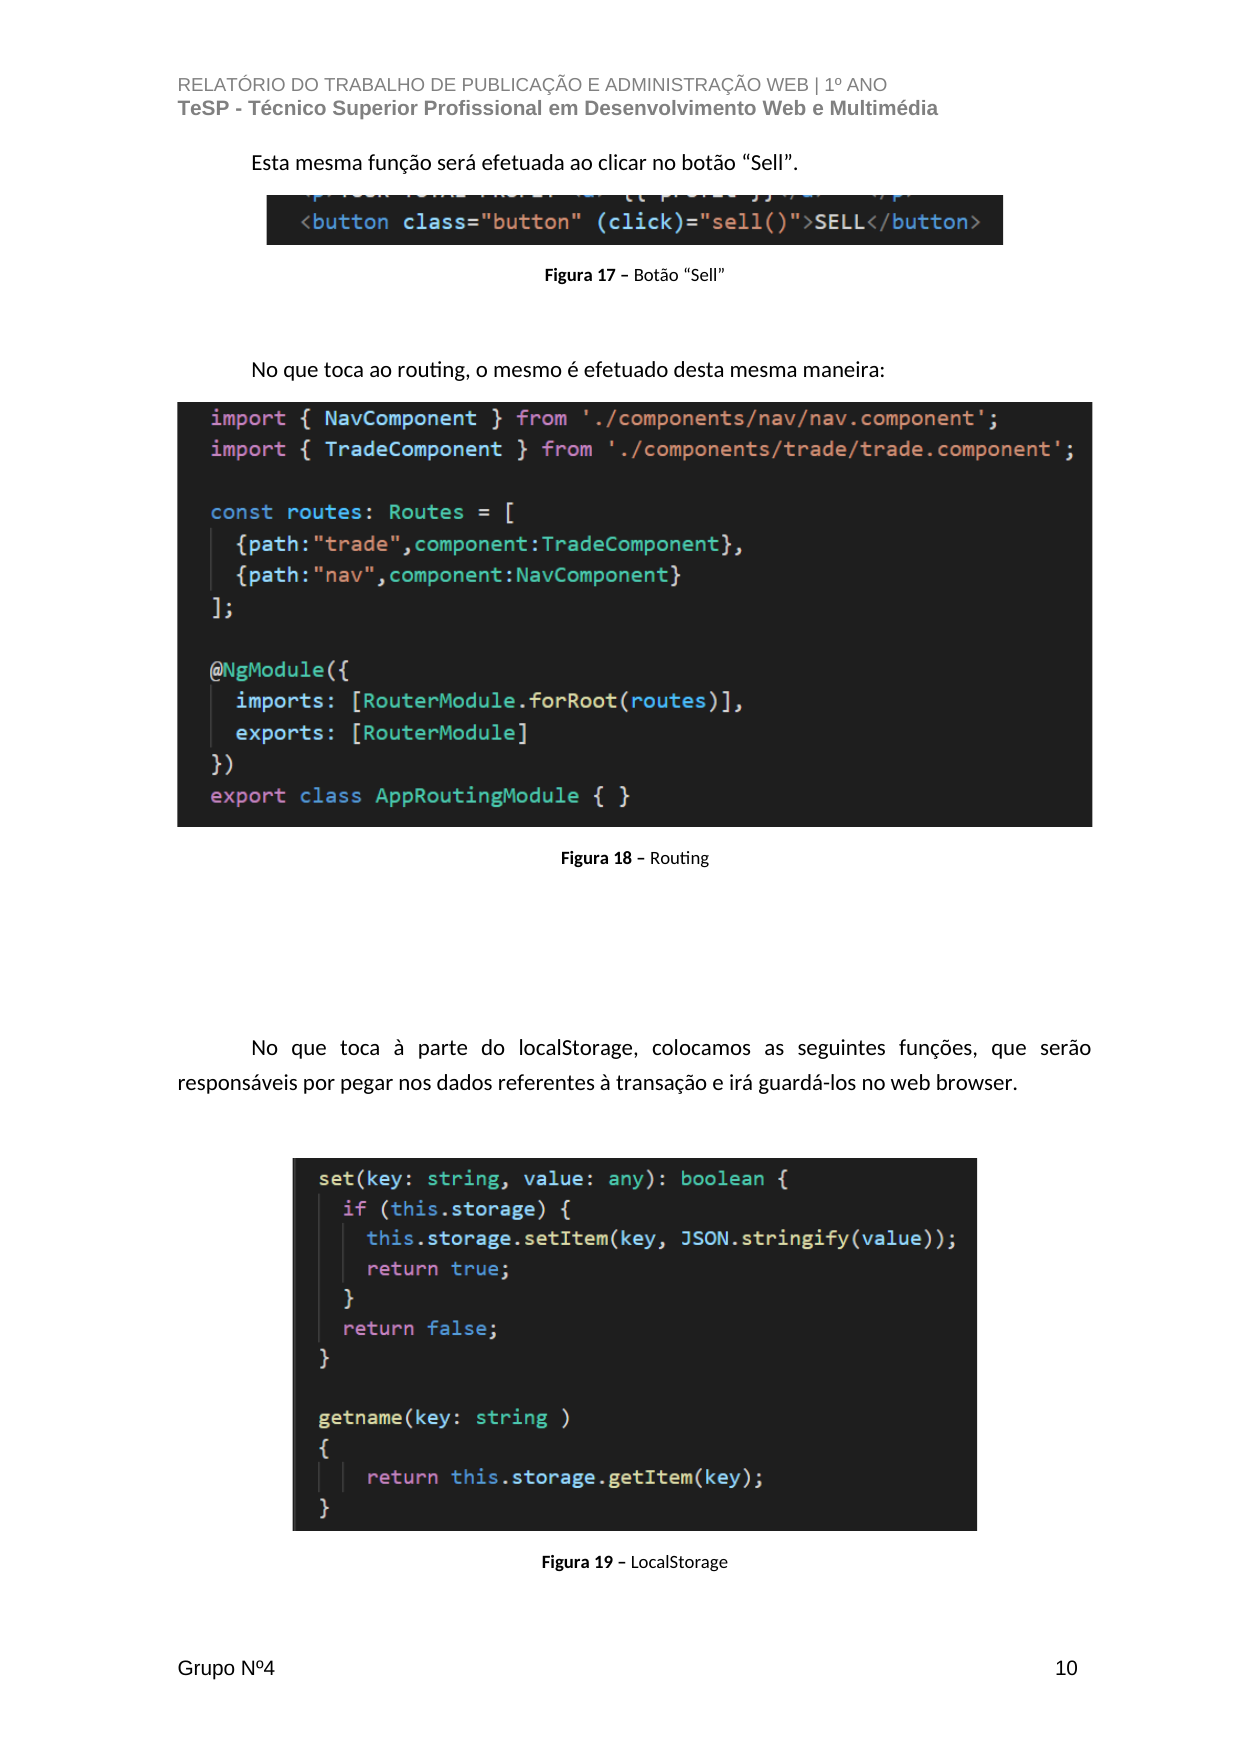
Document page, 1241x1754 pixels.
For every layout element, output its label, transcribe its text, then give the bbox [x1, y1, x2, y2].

picture [292, 1158, 978, 1531]
text Figura 19 – LocalStorage [177, 1550, 1092, 1573]
text Figura 18 – Routing [177, 846, 1092, 869]
picture [177, 402, 1093, 827]
text Figura 17 – Botão “Sell” [177, 264, 1092, 287]
text No que toca ao routing, o mesmo é efetuado desta mesma maneira: [177, 355, 1092, 383]
text Esta mesma função será efetuada ao clicar no botão “Sell”. [177, 148, 1092, 176]
text No que toca à parte do localStorage, colocamos as seguintes funções, que serão responsáveis por pegar nos dados referentes à transação e irá guardá-los no web browser. [177, 1033, 1092, 1096]
picture [266, 195, 1004, 245]
